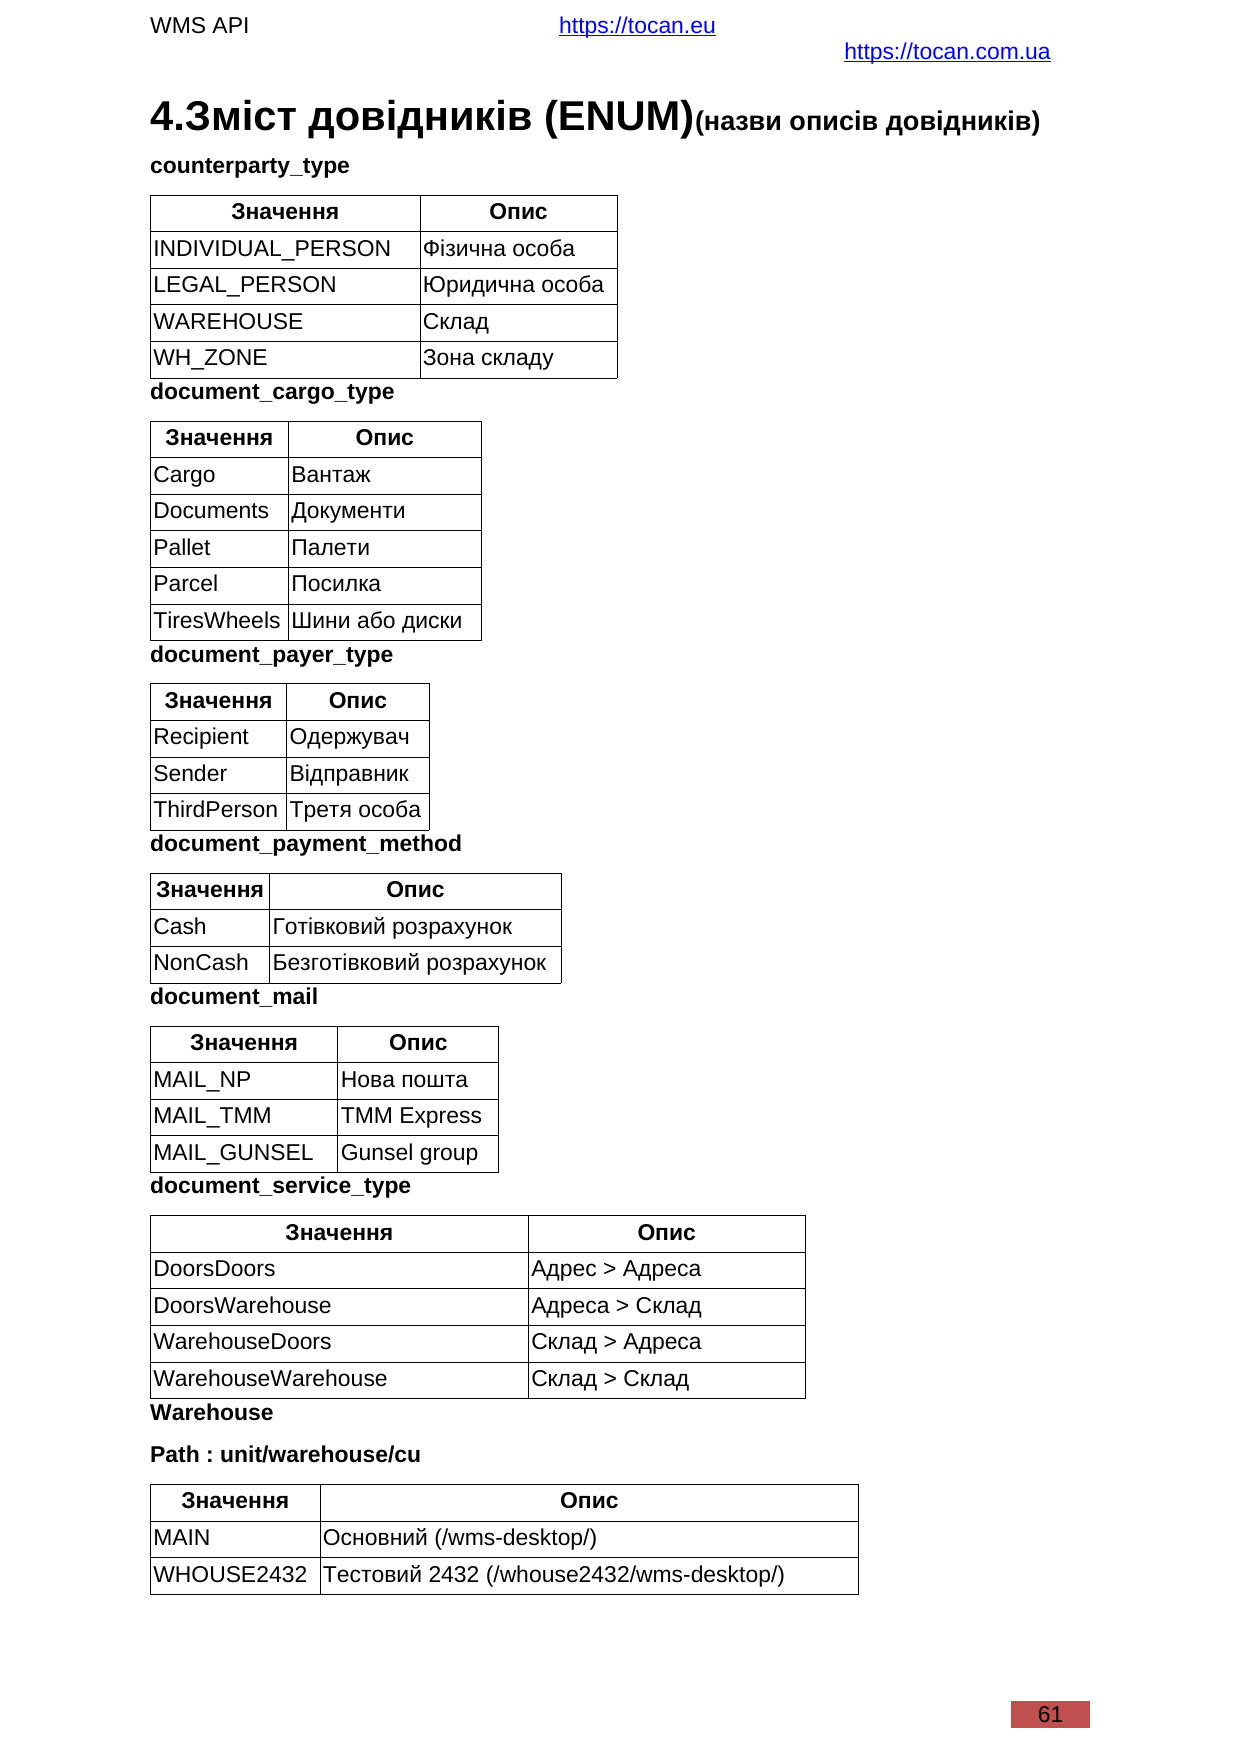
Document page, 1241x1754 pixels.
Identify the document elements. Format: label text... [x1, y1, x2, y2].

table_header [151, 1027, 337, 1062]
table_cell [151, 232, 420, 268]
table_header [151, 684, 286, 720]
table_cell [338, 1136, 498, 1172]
text document_service_type [150, 1172, 1090, 1199]
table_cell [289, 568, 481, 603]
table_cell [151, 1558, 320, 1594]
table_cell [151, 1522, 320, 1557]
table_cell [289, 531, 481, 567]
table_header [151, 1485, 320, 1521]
text Warehouse [150, 1398, 1090, 1425]
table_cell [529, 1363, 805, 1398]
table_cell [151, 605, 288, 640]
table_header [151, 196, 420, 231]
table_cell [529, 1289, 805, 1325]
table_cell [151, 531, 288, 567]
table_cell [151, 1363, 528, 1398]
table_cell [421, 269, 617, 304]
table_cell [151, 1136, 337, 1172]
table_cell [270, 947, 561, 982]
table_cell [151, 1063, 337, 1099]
text document_payer_type [150, 641, 1090, 667]
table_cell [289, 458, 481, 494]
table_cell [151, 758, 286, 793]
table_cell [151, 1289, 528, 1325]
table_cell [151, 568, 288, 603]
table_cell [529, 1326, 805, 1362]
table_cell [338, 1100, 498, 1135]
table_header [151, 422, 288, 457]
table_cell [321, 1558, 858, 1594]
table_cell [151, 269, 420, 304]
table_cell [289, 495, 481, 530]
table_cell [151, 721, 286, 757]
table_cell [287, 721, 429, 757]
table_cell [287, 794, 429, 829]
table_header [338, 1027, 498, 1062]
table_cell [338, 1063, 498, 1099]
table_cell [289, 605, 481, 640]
subtitle 4.Зміст довідників (ENUM)(назви описів довідників) [150, 92, 1090, 139]
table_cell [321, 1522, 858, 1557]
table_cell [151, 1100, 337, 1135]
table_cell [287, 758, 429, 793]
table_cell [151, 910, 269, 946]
text document_cargo_type [150, 378, 1090, 404]
text document_payment_method [150, 830, 1090, 856]
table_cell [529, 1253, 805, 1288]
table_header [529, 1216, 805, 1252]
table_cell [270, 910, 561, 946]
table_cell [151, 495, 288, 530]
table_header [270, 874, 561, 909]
text Path : unit/warehouse/cu [150, 1441, 1090, 1468]
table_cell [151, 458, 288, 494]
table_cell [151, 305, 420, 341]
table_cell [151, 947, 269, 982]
text document_mail [150, 983, 1090, 1009]
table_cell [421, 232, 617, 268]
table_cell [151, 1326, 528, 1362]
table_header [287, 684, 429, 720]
text counterparty_type [150, 152, 1090, 178]
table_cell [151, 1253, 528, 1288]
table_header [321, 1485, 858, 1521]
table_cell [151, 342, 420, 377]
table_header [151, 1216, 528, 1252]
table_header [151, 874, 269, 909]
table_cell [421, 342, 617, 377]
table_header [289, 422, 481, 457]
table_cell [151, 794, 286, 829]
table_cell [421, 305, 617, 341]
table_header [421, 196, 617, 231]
